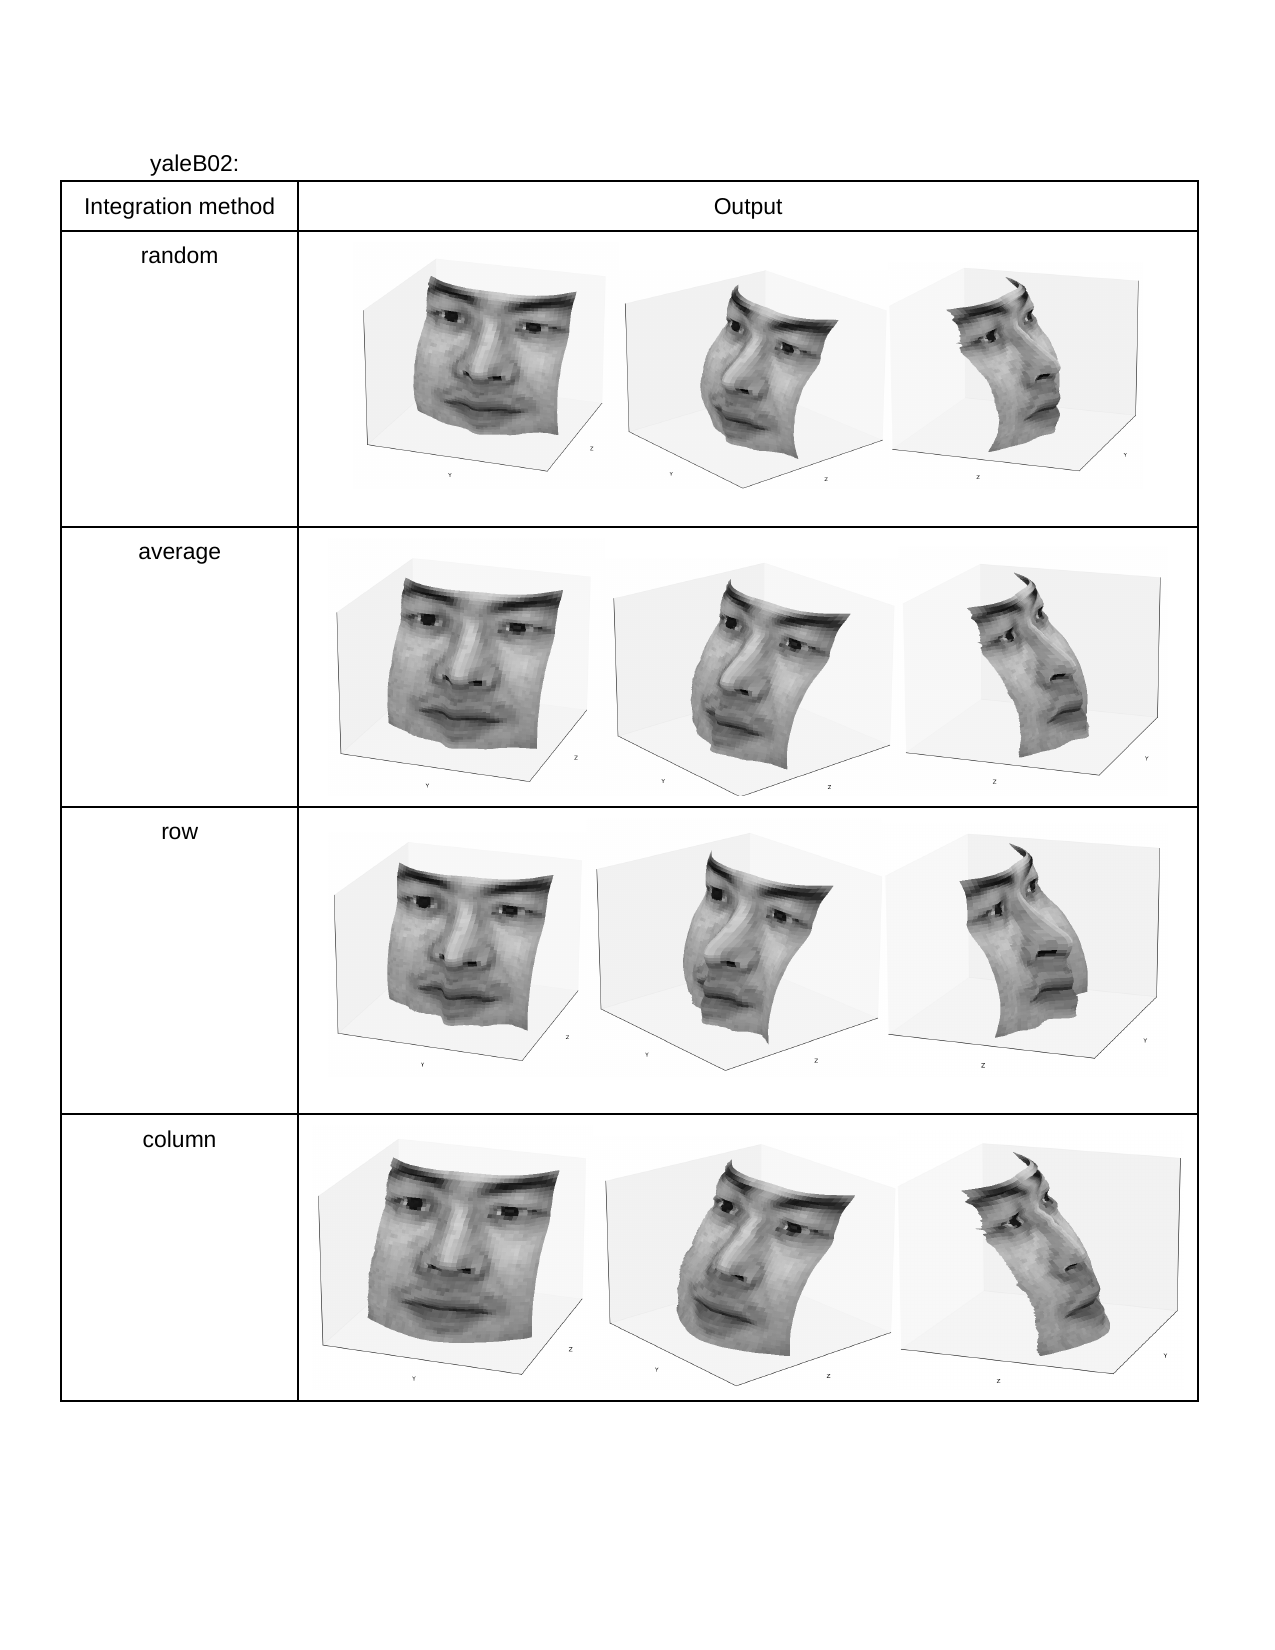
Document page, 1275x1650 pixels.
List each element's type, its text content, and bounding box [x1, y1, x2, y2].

table_cell [299, 808, 1197, 1113]
table_cell [299, 528, 1197, 806]
picture [311, 1125, 1185, 1390]
table_cell random [62, 232, 297, 526]
table_cell [299, 232, 1197, 526]
table_header Output [299, 182, 1197, 229]
picture [327, 538, 1169, 796]
table_cell [299, 1115, 1197, 1400]
text yaleB02: [150, 150, 1125, 176]
table_cell column [62, 1115, 297, 1400]
picture [352, 242, 1144, 489]
table_header Integration method [62, 182, 297, 229]
table_cell row [62, 808, 297, 1113]
table_cell average [62, 528, 297, 806]
picture [328, 818, 1168, 1077]
